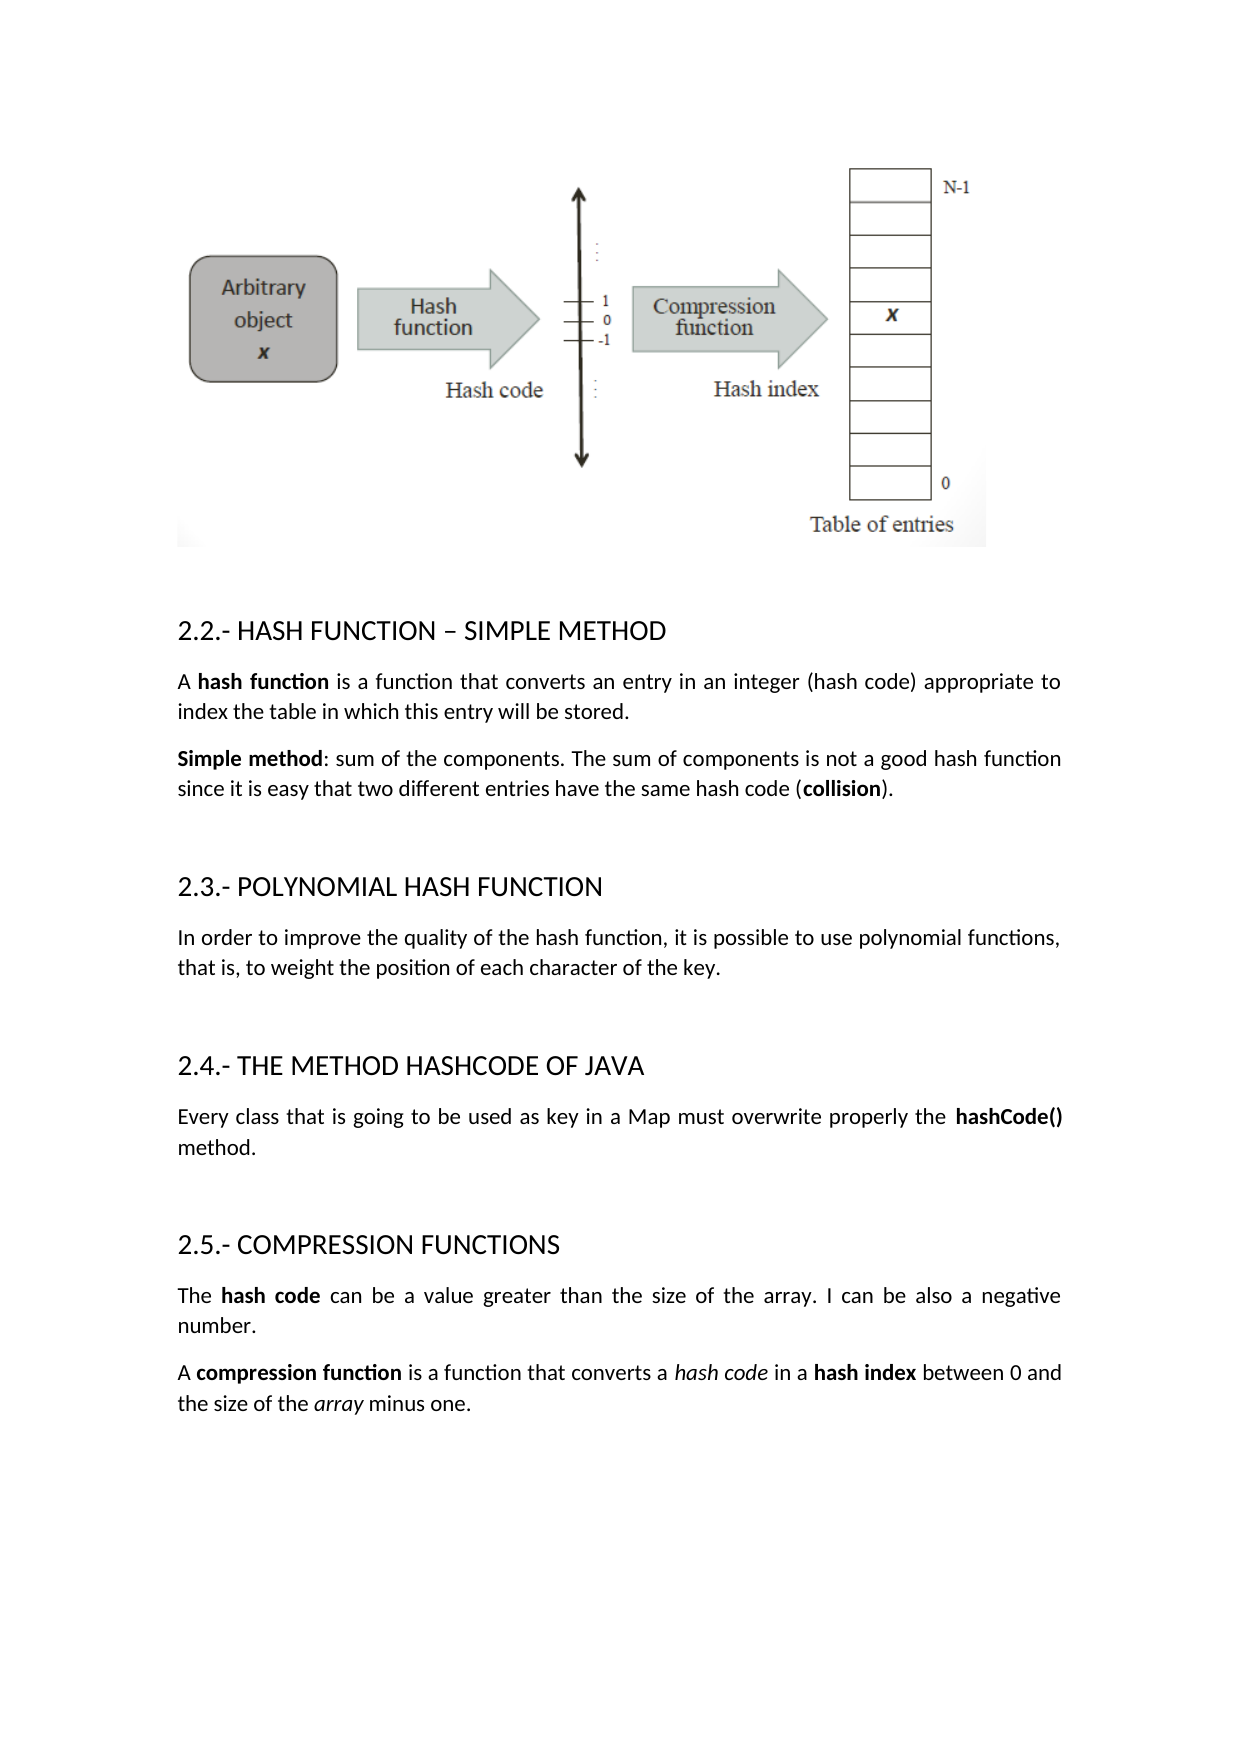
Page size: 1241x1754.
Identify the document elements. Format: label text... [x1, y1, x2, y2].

picture [177, 147, 987, 547]
text 2.3.- POLYNOMIAL HASH FUNCTION [177, 868, 1063, 904]
text 2.4.- THE METHOD HASHCODE OF JAVA [177, 1047, 1063, 1083]
text A hash function is a function that converts an entry in an integer (hash code) appropriate to index the table in which this entry will be stored. [177, 667, 1063, 725]
text Every class that is going to be used as key in a Map must overwrite properly the hashCode() method. [177, 1102, 1063, 1161]
text 2.2.- HASH FUNCTION – SIMPLE METHOD [177, 612, 1063, 648]
text 2.5.- COMPRESSION FUNCTIONS [177, 1226, 1063, 1262]
text Simple method: sum of the components. The sum of components is not a good hash function since it is easy that two different entries have the same hash code (collision). [177, 744, 1063, 802]
text The hash code can be a value greater than the size of the array. I can be also a negative number. [177, 1281, 1063, 1340]
text In order to improve the quality of the hash function, it is possible to use polynomial functions, that is, to weight the position of each character of the key. [177, 923, 1063, 982]
text A compression function is a function that converts a hash code in a hash index between 0 and the size of the array minus one. [177, 1358, 1063, 1417]
